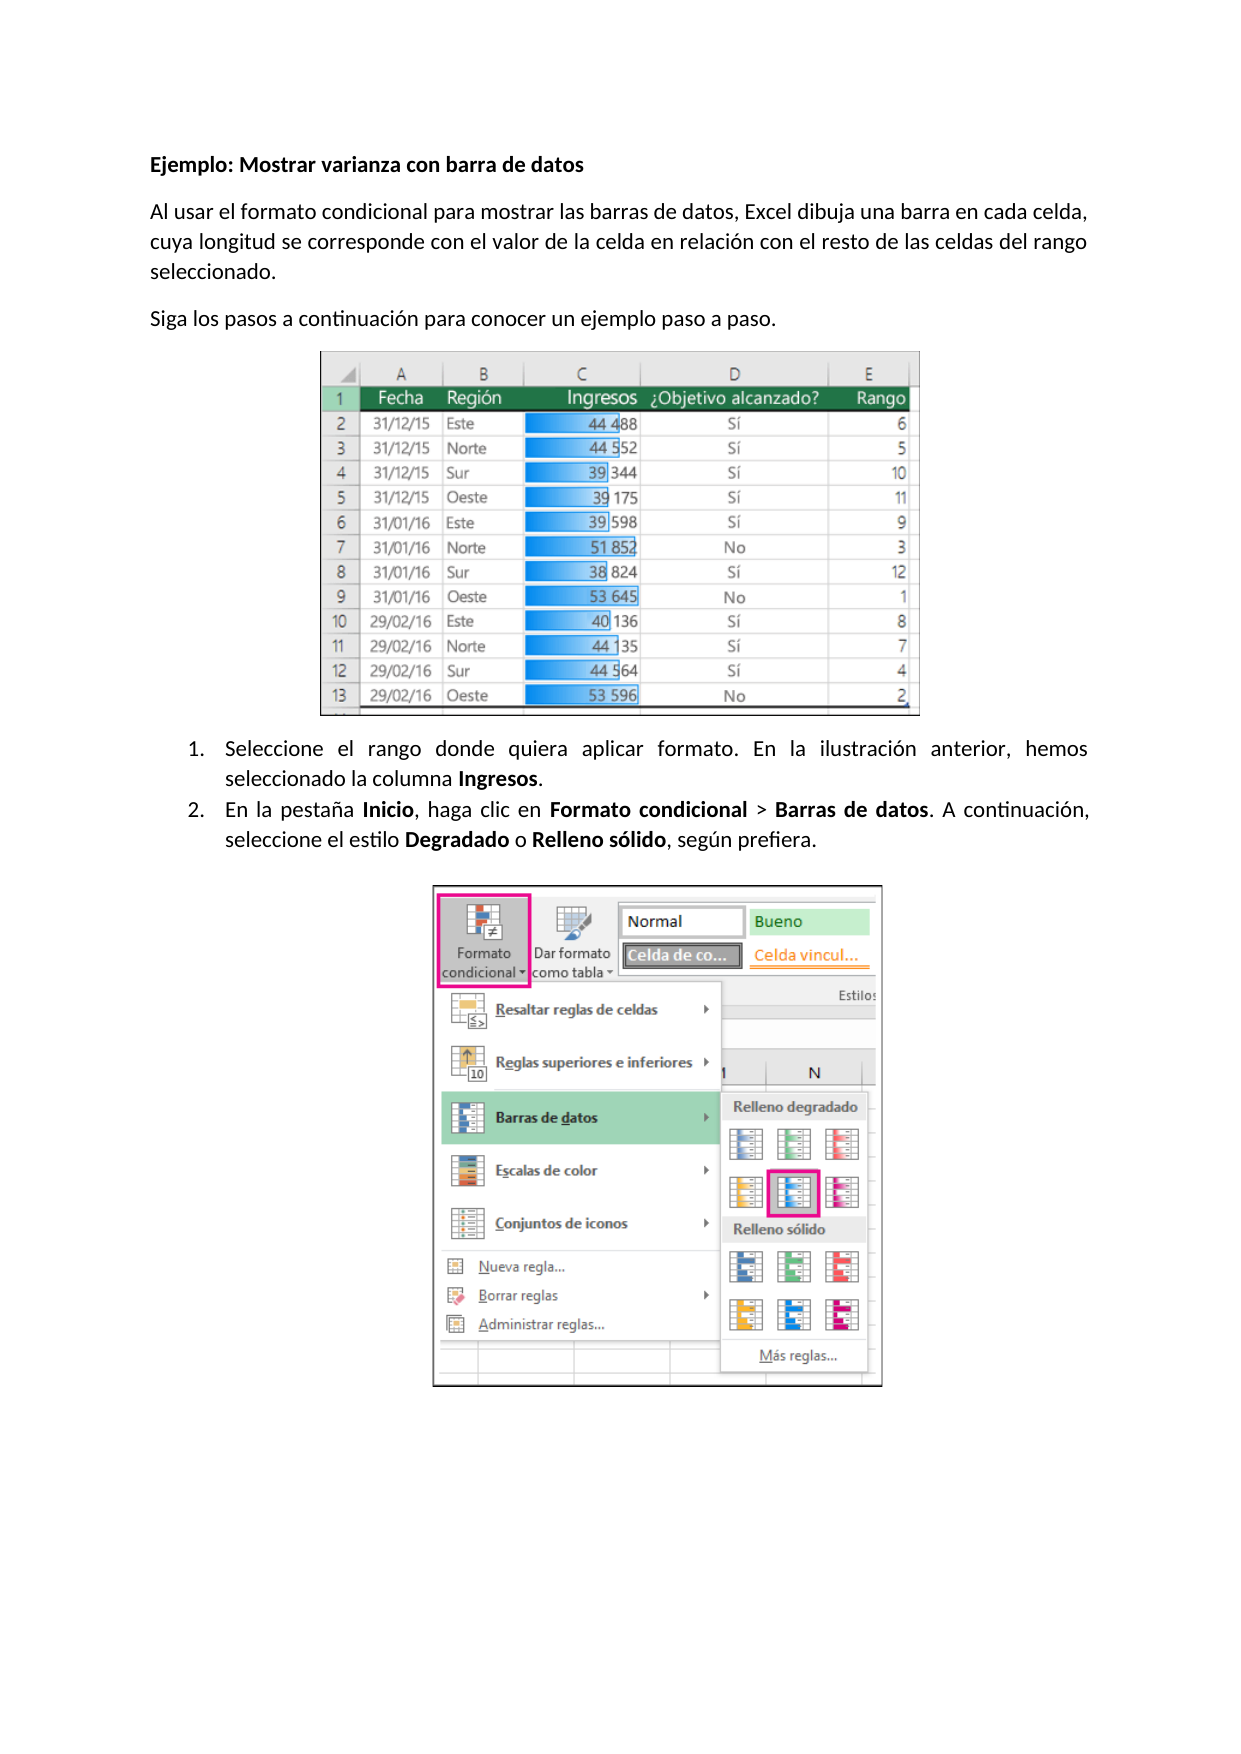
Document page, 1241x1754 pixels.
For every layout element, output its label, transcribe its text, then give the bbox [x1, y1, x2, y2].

text Siga los pasos a continuación para conocer un ejemplo paso a paso. [150, 304, 1090, 332]
picture [432, 885, 883, 1387]
text Ejemplo: Mostrar varianza con barra de datos [150, 150, 1090, 178]
list En la pestaña Inicio, haga clic en Formato condicional > Barras de datos. A continuación, seleccione el estilo Degradado o Relleno sólido, según prefiera. [187, 795, 1090, 853]
list Seleccione el rango donde quiera aplicar formato. En la ilustración anterior, hemos seleccionado la columna Ingresos. [187, 734, 1090, 793]
text Al usar el formato condicional para mostrar las barras de datos, Excel dibuja una barra en cada celda, cuya longitud se corresponde con el valor de la celda en relación con el resto de las celdas del rango seleccionado. [150, 197, 1090, 285]
picture [320, 351, 920, 716]
